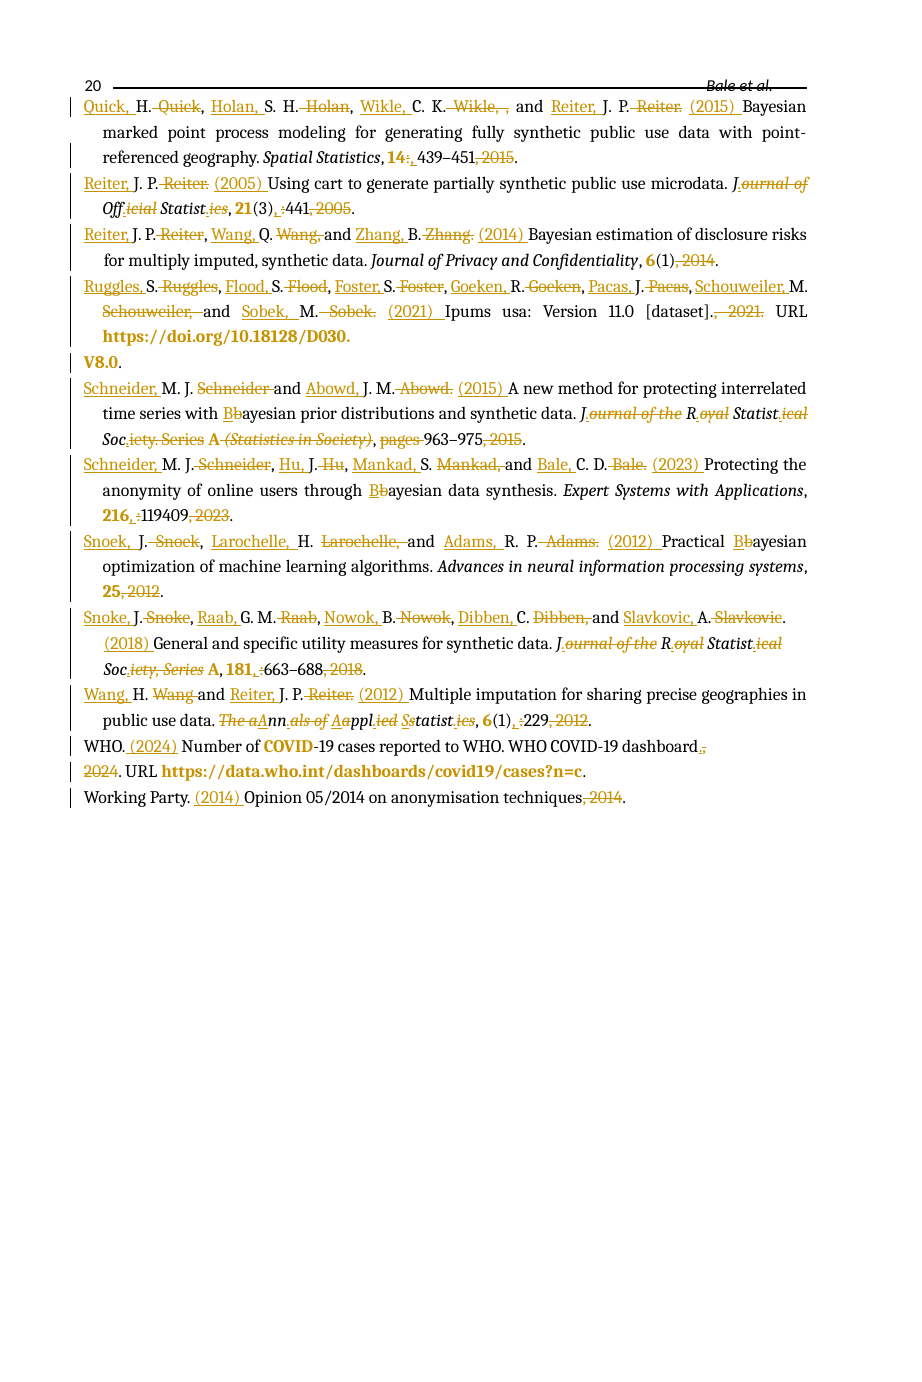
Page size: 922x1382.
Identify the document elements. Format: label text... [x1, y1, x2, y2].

text Working Party. Opinion 05/2014 on anonymisation techniques. [83, 788, 807, 808]
text H. and J. P. Multiple imputation for sharing precise geographies in public use data. nn ppl tatist, 6(1)229. [83, 685, 807, 731]
text J. P. Using cart to generate partially synthetic public use microdata. J Off Statist, 21(3)441. [83, 173, 807, 219]
text M. J. and J. M. A new method for protecting interrelated time series with ayesian prior distributions and synthetic data. J R Statist Soc A, 963–975. [83, 378, 807, 449]
text WHO. Number of covid-19 cases reported to WHO. WHO COVID-19 dashboard [83, 736, 807, 756]
text J., H. and R. P. Practical ayesian optimization of machine learning algorithms. Advances in neural information processing systems, 25. [83, 531, 807, 602]
text J., G. M., B., C. and A.. General and specific utility measures for synthetic data. J R Statist Soc A, 181663–688. [83, 608, 809, 679]
text H., S. H., C. K. and J. P. Bayesian marked point process modeling for generating fully synthetic public use data with point-referenced geography. Spatial Statistics, 14439–451. [83, 97, 807, 168]
text S., S., S., R., J., M. and M. Ipums usa: Version 11.0 [dataset]. URL https://doi.org/10.18128/D030. [83, 276, 807, 347]
text . URL https://data.who.int/dashboards/covid19/cases?n=c. [83, 762, 807, 782]
text J. P., Q. and B. Bayesian estimation of disclosure risks for multiply imputed, synthetic data. Journal of Privacy and Confidentiality, 6(1). [83, 224, 809, 271]
text V8.0. [83, 352, 807, 373]
text M. J., J., S. and C. D. Protecting the anonymity of online users through ayesian data synthesis. Expert Systems with Applications, 216119409. [83, 455, 807, 526]
